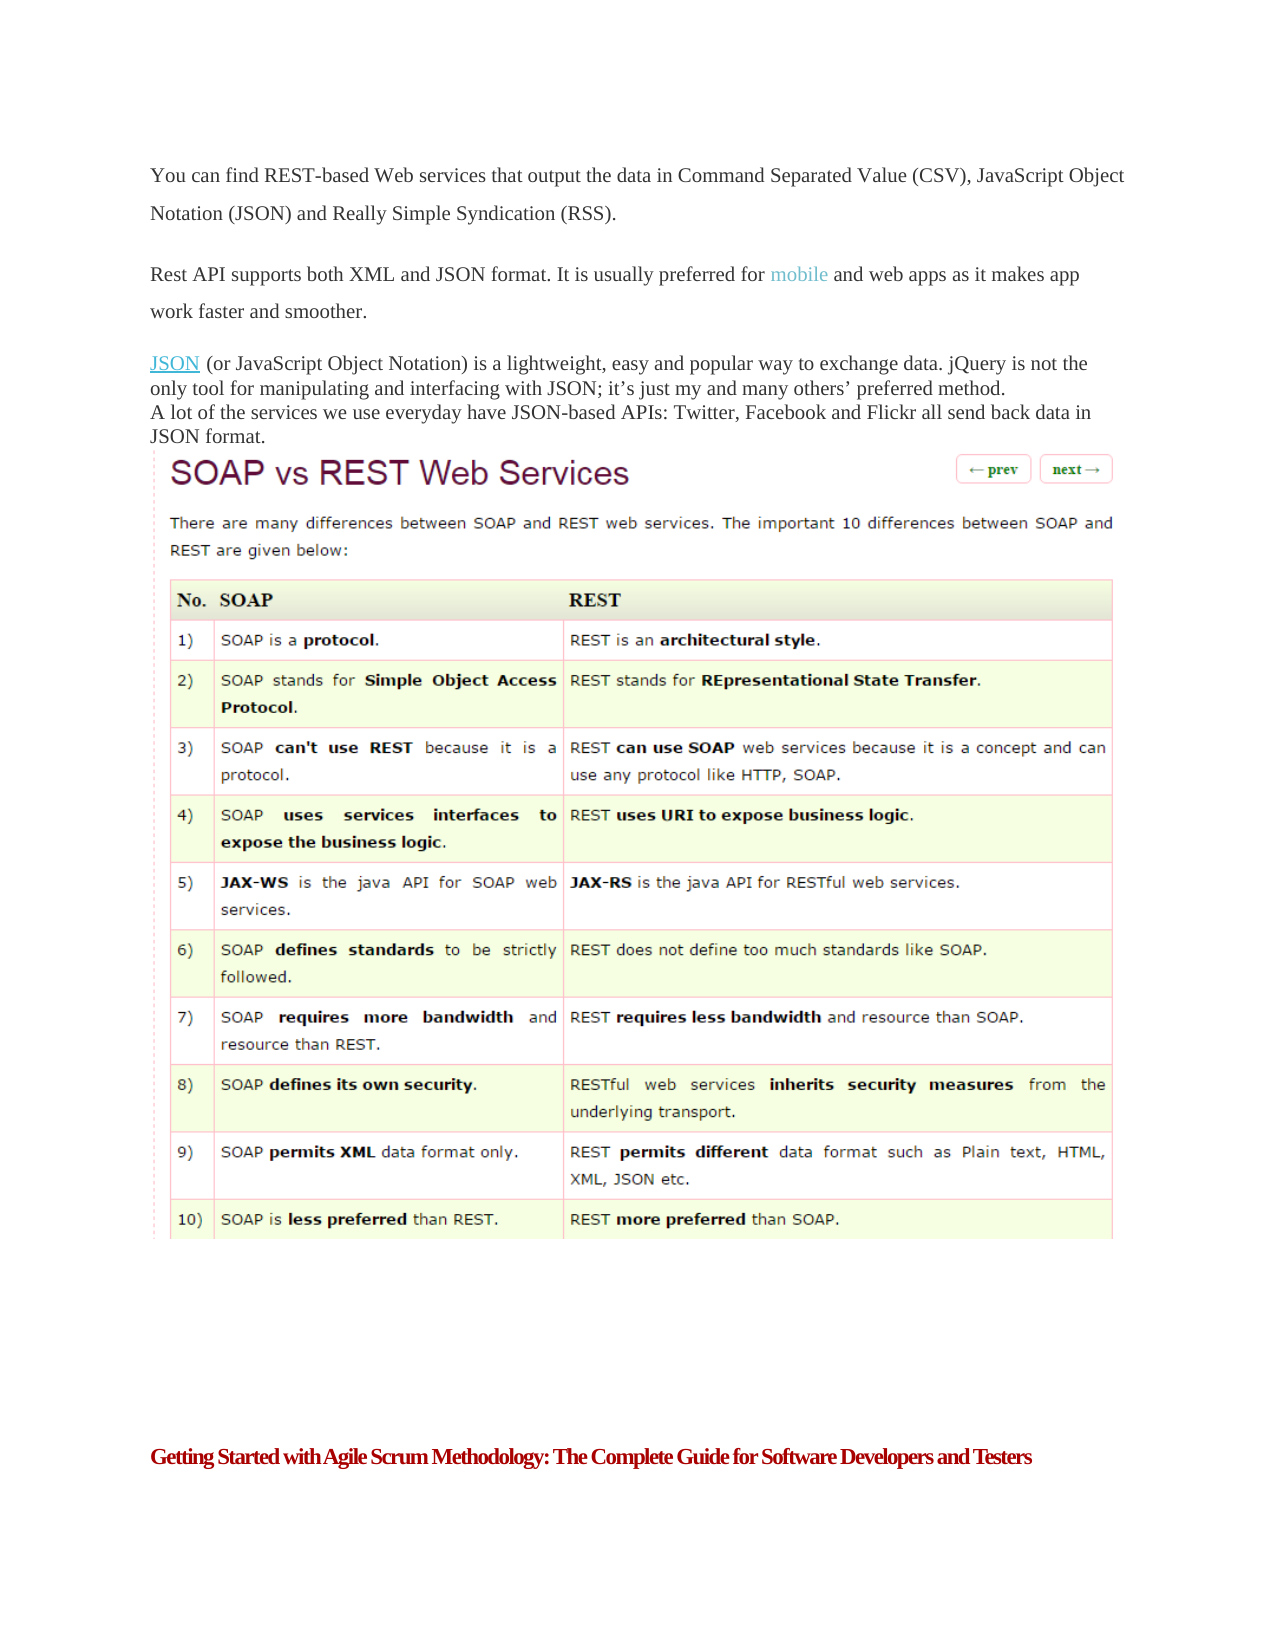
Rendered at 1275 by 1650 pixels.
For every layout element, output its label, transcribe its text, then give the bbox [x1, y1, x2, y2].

text JSON (or JavaScript Object Notation) is a lightweight, easy and popular way to exchange data. jQuery is not the only tool for manipulating and interfacing with JSON; it’s just my and many others’ preferred method. [150, 347, 1125, 400]
text A lot of the services we use everyday have JSON-based APIs: Twitter, Facebook and Flickr all send back data in JSON format. [150, 400, 1125, 447]
text You can find REST-based Web services that output the data in Command Separated Value (CSV), JavaScript Object Notation (JSON) and Really Simple Syndication (RSS). [150, 150, 1125, 225]
text Rest API supports both XML and JSON format. It is usually preferred for mobile and web apps as it makes app work faster and smoother. [150, 248, 1125, 323]
picture [150, 447, 1125, 1239]
subtitle Getting Started with Agile Scrum Methodology: The Complete Guide for Software Developers and Testers [150, 1434, 1125, 1469]
